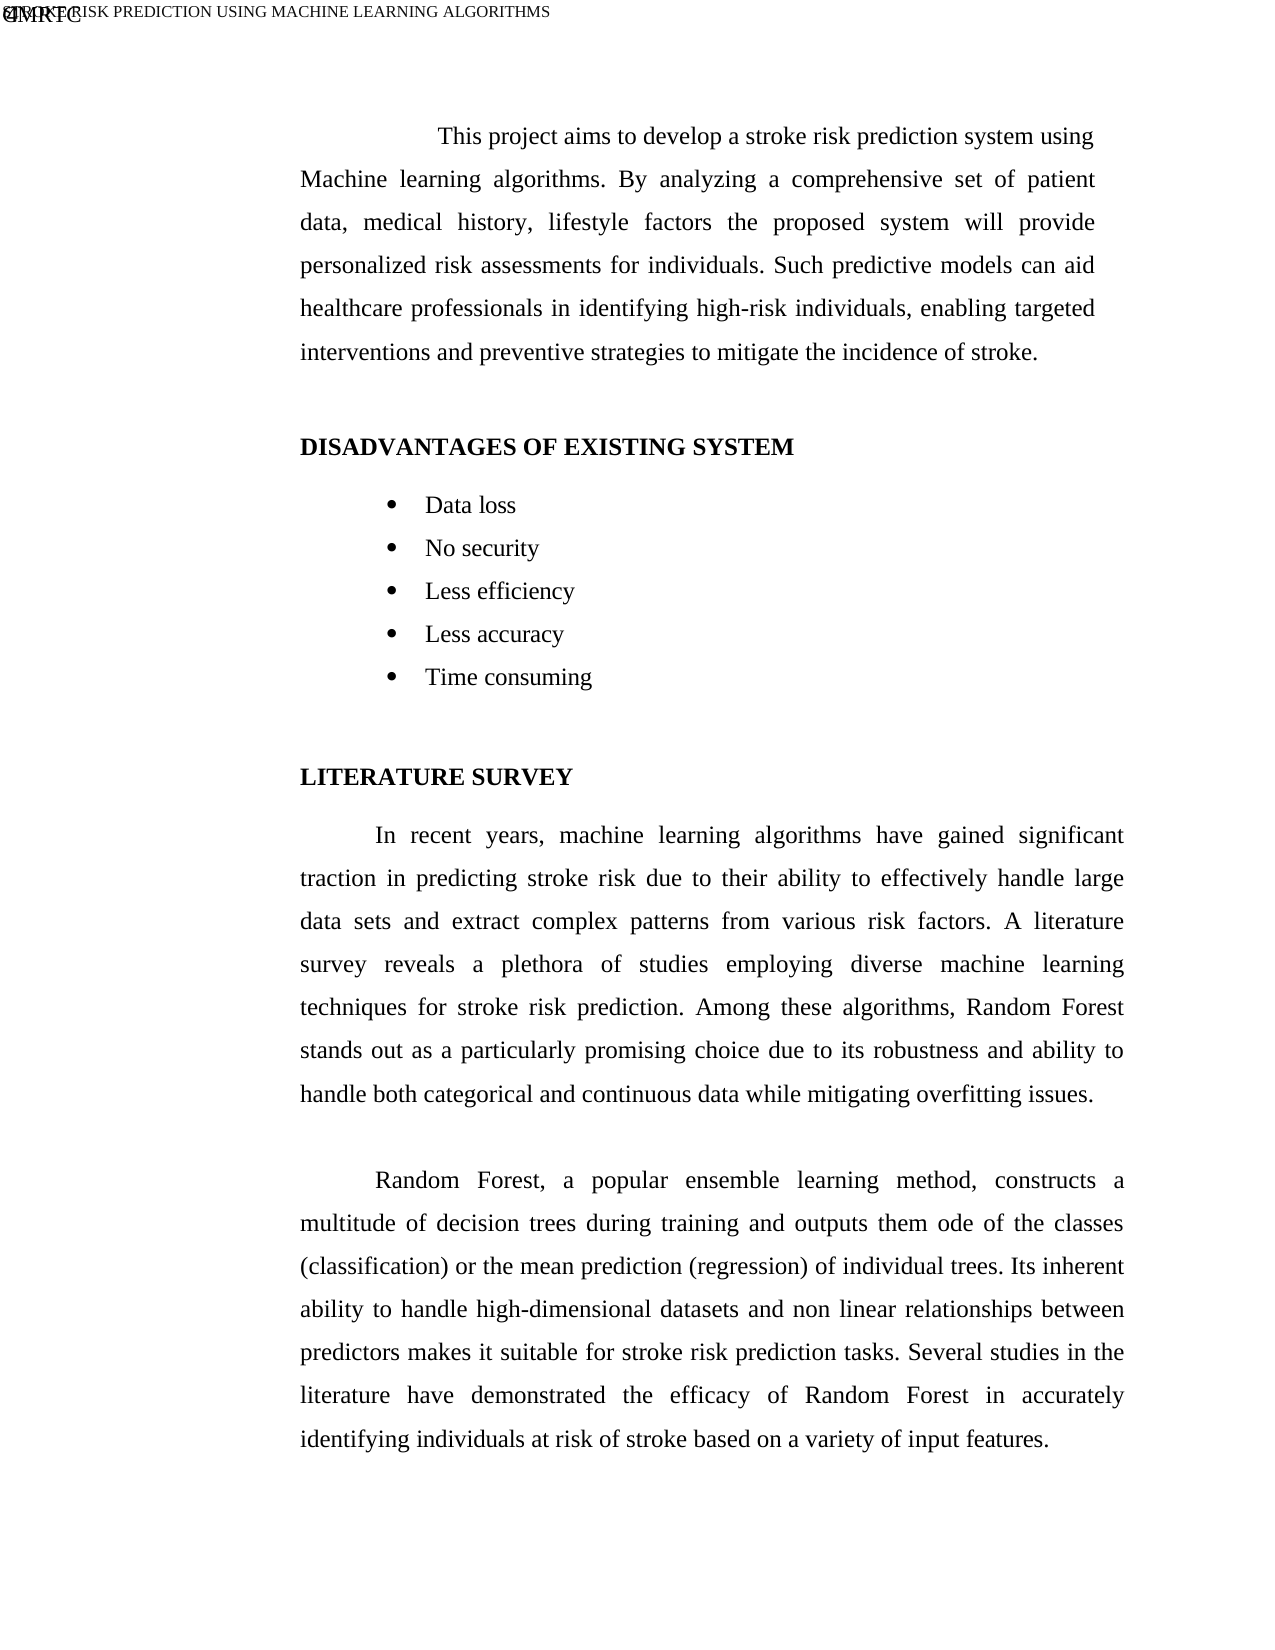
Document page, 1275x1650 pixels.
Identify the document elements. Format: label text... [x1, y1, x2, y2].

text Random Forest, a popular ensemble learning method, constructs a multitude of decision trees during training and outputs them ode of the classes (classification) or the mean prediction (regression) of individual trees. Its inherent ability to handle high-dimensional datasets and non linear relationships between predictors makes it suitable for stroke risk prediction tasks. Several studies in the literature have demonstrated the efficacy of Random Forest in accurately identifying individuals at risk of stroke based on a variety of input features. [300, 1165, 1125, 1452]
subtitle DISADVANTAGES OF EXISTING SYSTEM [300, 432, 1177, 461]
list Data loss [387, 490, 1177, 518]
list Less efficiency [387, 576, 1177, 605]
text This project aims to develop a stroke risk prediction system using [375, 121, 1177, 150]
subtitle LITERATURE SURVEY [300, 762, 1177, 791]
list Less accuracy [387, 619, 1177, 648]
list Time consuming [387, 662, 1177, 691]
text In recent years, machine learning algorithms have gained significant traction in predicting stroke risk due to their ability to effectively handle large data sets and extract complex patterns from various risk factors. A literature survey reveals a plethora of studies employing diverse machine learning techniques for stroke risk prediction. Among these algorithms, Random Forest stands out as a particularly promising choice due to its robustness and ability to handle both categorical and continuous data while mitigating overfitting issues. [300, 820, 1125, 1107]
text Machine learning algorithms. By analyzing a comprehensive set of patient data, medical history, lifestyle factors the proposed system will provide personalized risk assessments for individuals. Such predictive models can aid healthcare professionals in identifying high-risk individuals, enabling targeted interventions and preventive strategies to mitigate the incidence of stroke. [300, 164, 1096, 365]
list No security [387, 533, 1177, 562]
